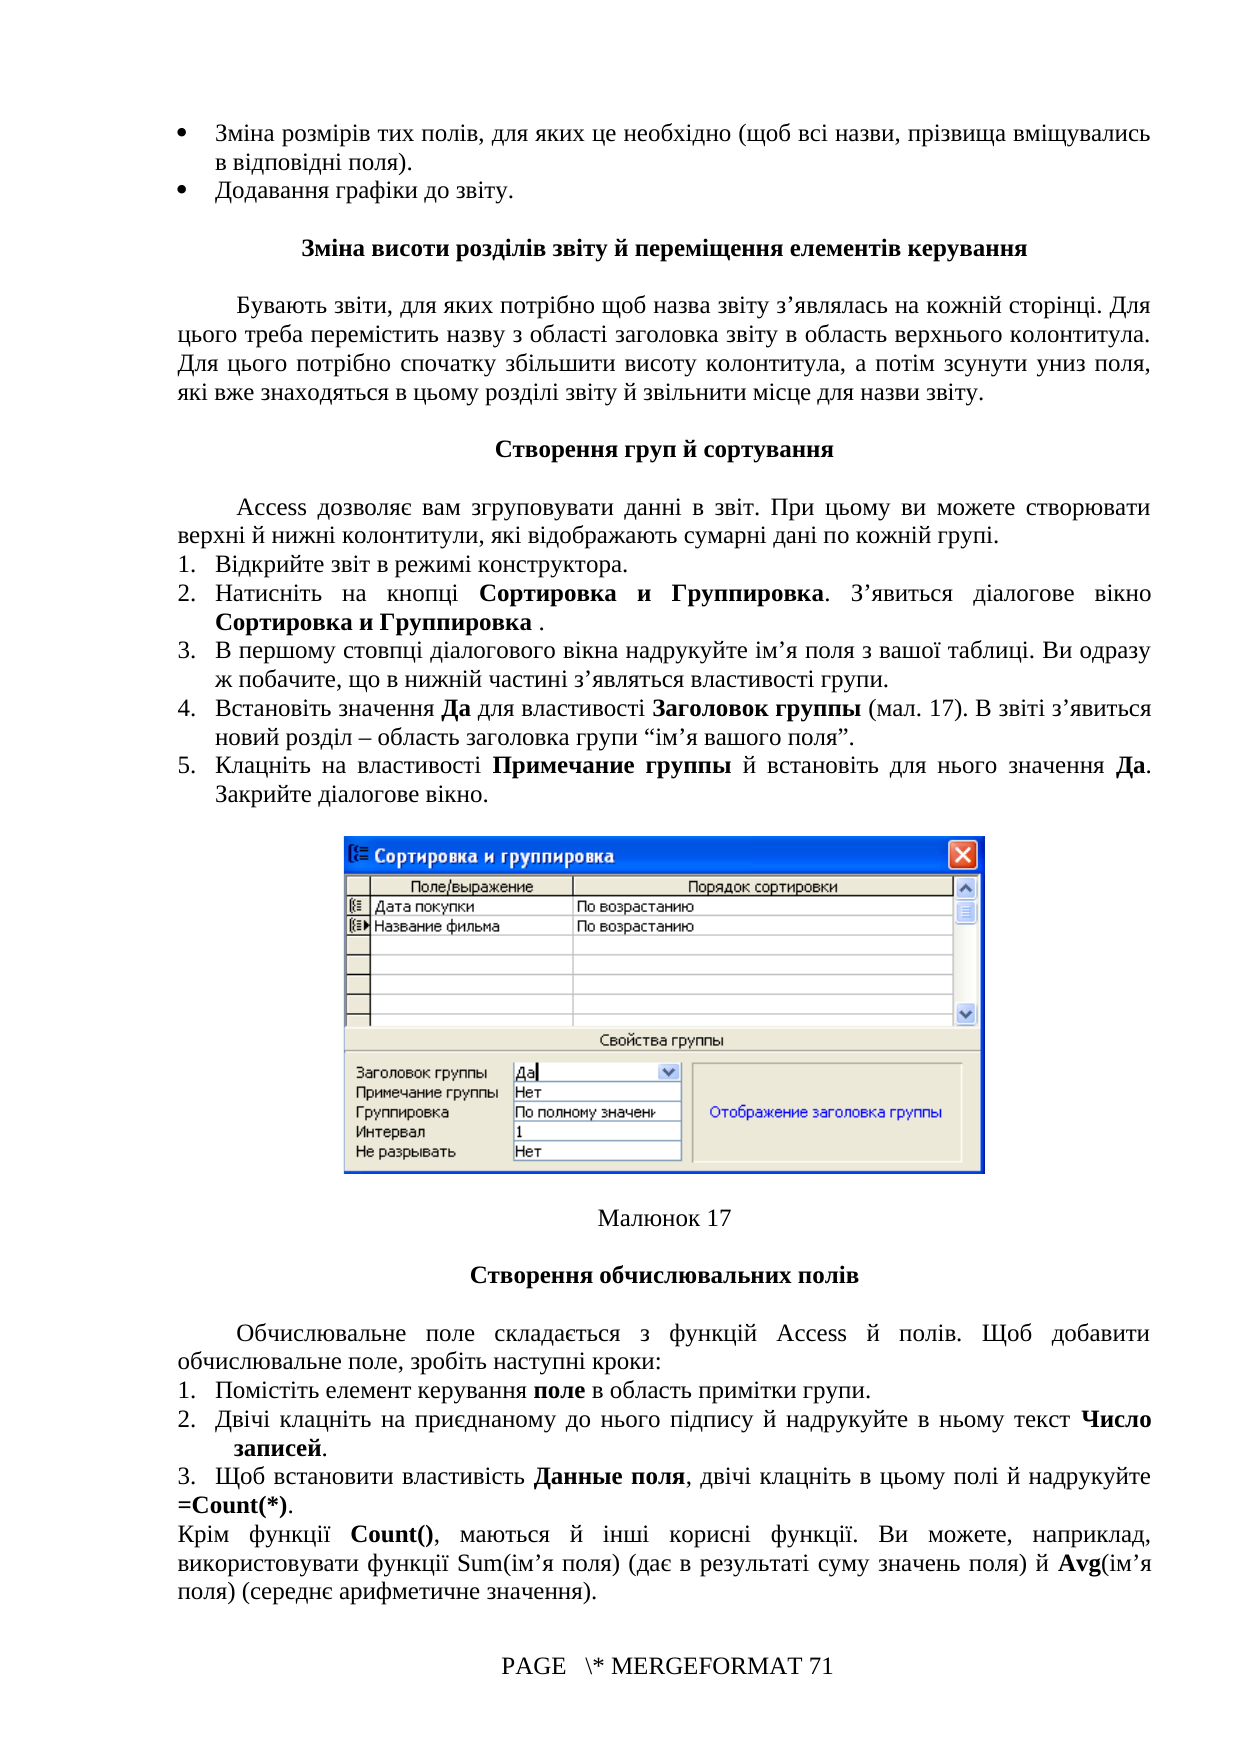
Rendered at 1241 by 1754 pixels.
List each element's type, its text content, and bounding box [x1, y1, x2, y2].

list Додавання графіки до звіту. [177, 176, 1152, 204]
text Створення груп й сортування [177, 434, 1152, 463]
list В першому стовпці діалогового вікна надрукуйте ім’я поля з вашої таблиці. Ви одразу ж побачите, що в нижній частині з’являться властивості групи. [177, 636, 1152, 693]
text Access дозволяє вам згруповувати данні в звіт. При цьому ви можете створювати верхні й нижні колонтитули, які відображають сумарні дані по кожній групі. [177, 492, 1152, 549]
text Малюнок 17 [177, 1203, 1152, 1231]
text Обчислювальне поле складається з функцій Access й полів. Щоб добавити обчислювальне поле, зробіть наступні кроки: [177, 1318, 1152, 1375]
text Бувають звіти, для яких потрібно щоб назва звіту з’являлась на кожній сторінці. Для цього треба перемістить назву з області заголовка звіту в область верхнього колонтитула. Для цього потрібно спочатку збільшити висоту колонтитула, а потім зсунути униз поля, які вже знаходяться в цьому розділі звіту й звільнити місце для назви звіту. [177, 291, 1152, 406]
list Встановіть значення Да для властивості Заголовок группы (мал. 17). В звіті з’явиться новий розділ – область заголовка групи “ім’я вашого поля”. [177, 693, 1152, 751]
list Щоб встановити властивість Данные поля, двічі клацніть в цьому полі й надрукуйте =Count(*). [177, 1461, 1152, 1519]
list Натисніть на кнопці Сортировка и Группировка. З’явиться діалогове вікно Сортировка и Группировка . [177, 578, 1152, 636]
picture [343, 836, 985, 1174]
list Клацніть на властивості Примечание группы й встановіть для нього значення Да. Закрийте діалогове вікно. [177, 751, 1152, 808]
list Помістіть елемент керування поле в область примітки групи. [177, 1375, 1152, 1404]
text Створення обчислювальних полів [177, 1260, 1152, 1289]
list Двічі клацніть на приєднаному до нього підпису й надрукуйте в ньому текст Число записей. [177, 1404, 1152, 1461]
text Зміна висоти розділів звіту й переміщення елементів керування [177, 233, 1152, 262]
list Зміна розмірів тих полів, для яких це необхідно (щоб всі назви, прізвища вміщувались в відповідні поля). [177, 118, 1152, 176]
text Крім функції Count(), маються й інші корисні функції. Ви можете, наприклад, використовувати функції Sum(ім’я поля) (дає в результаті суму значень поля) й Avg(ім’я поля) (середнє арифметичне значення). [177, 1519, 1152, 1605]
list Відкрийте звіт в режимі конструктора. [177, 549, 1152, 578]
